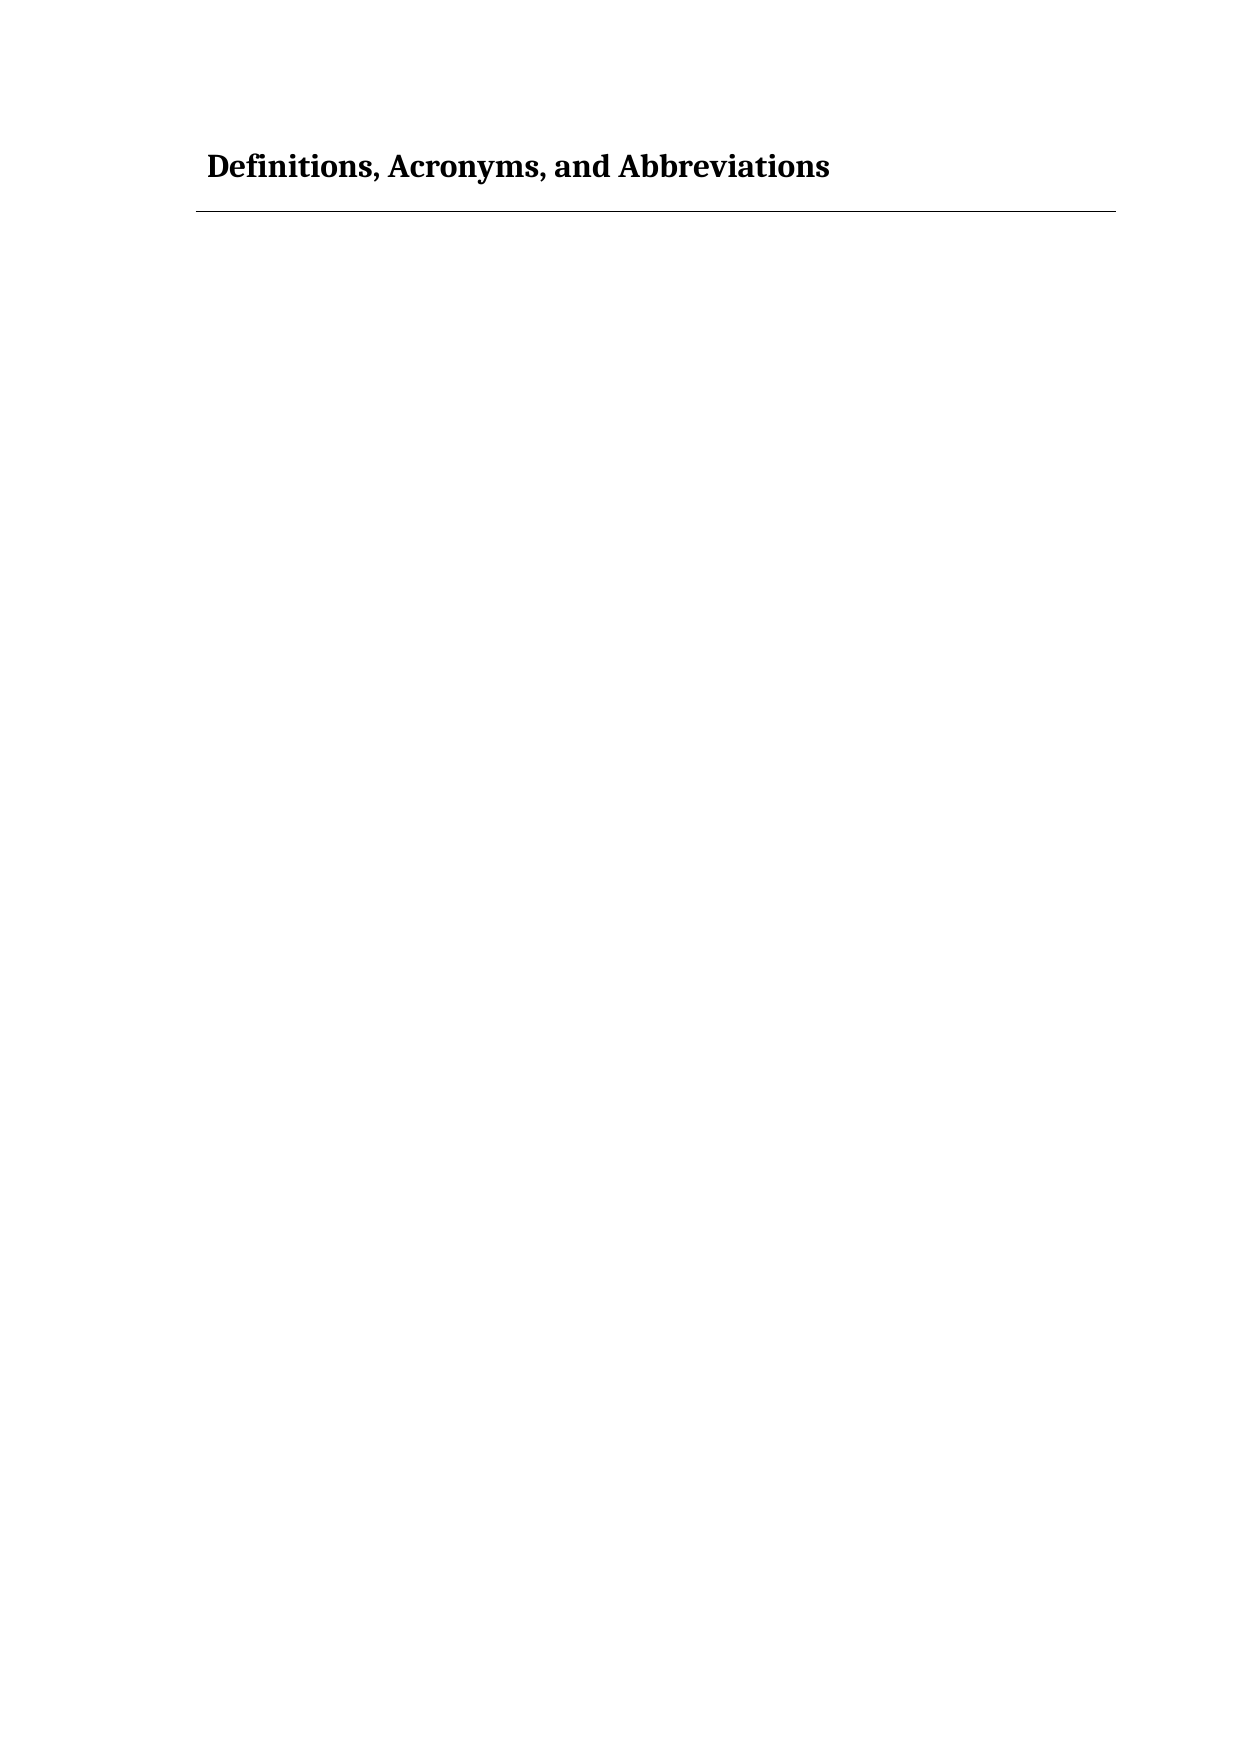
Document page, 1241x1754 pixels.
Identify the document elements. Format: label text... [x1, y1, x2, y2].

subtitle Definitions, Acronyms, and Abbreviations [207, 148, 1122, 186]
